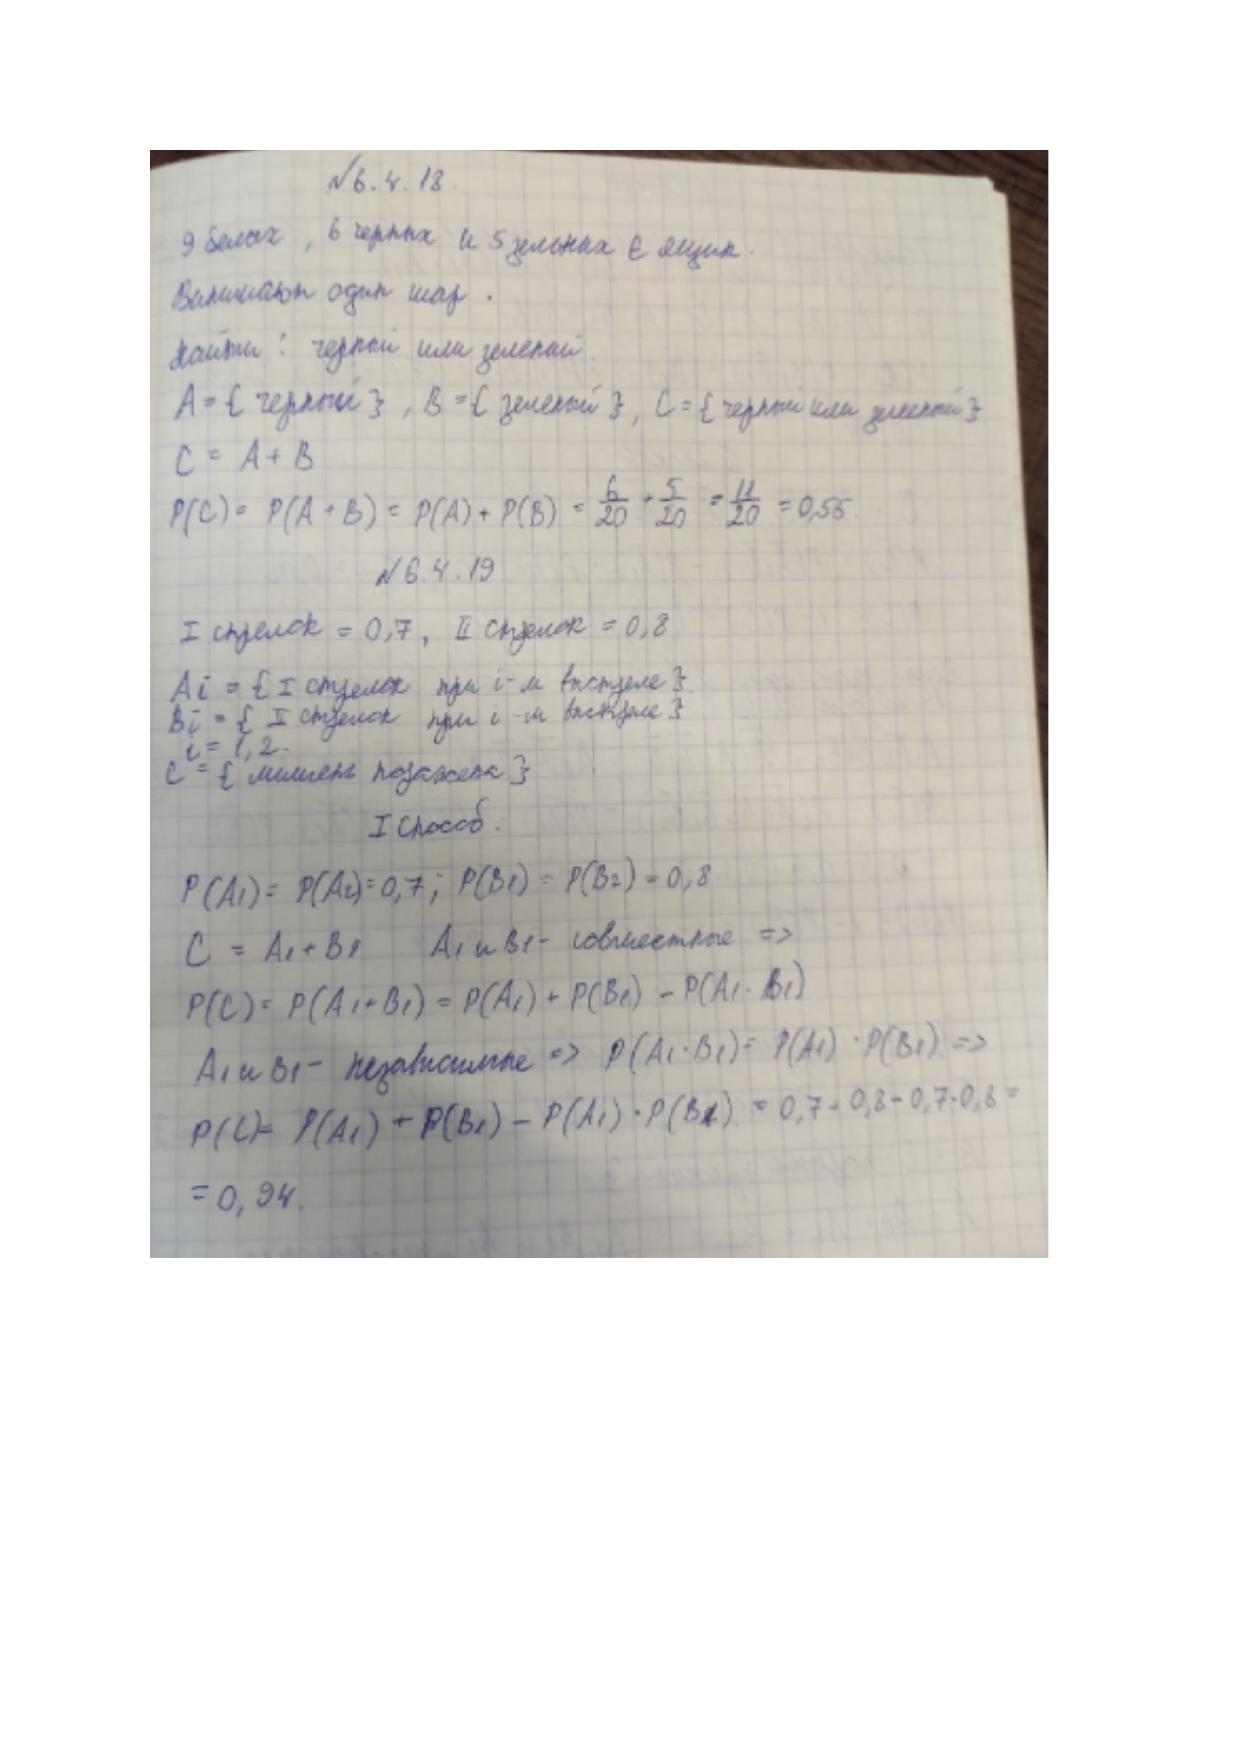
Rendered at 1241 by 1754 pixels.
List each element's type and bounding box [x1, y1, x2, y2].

picture [150, 150, 1049, 1258]
